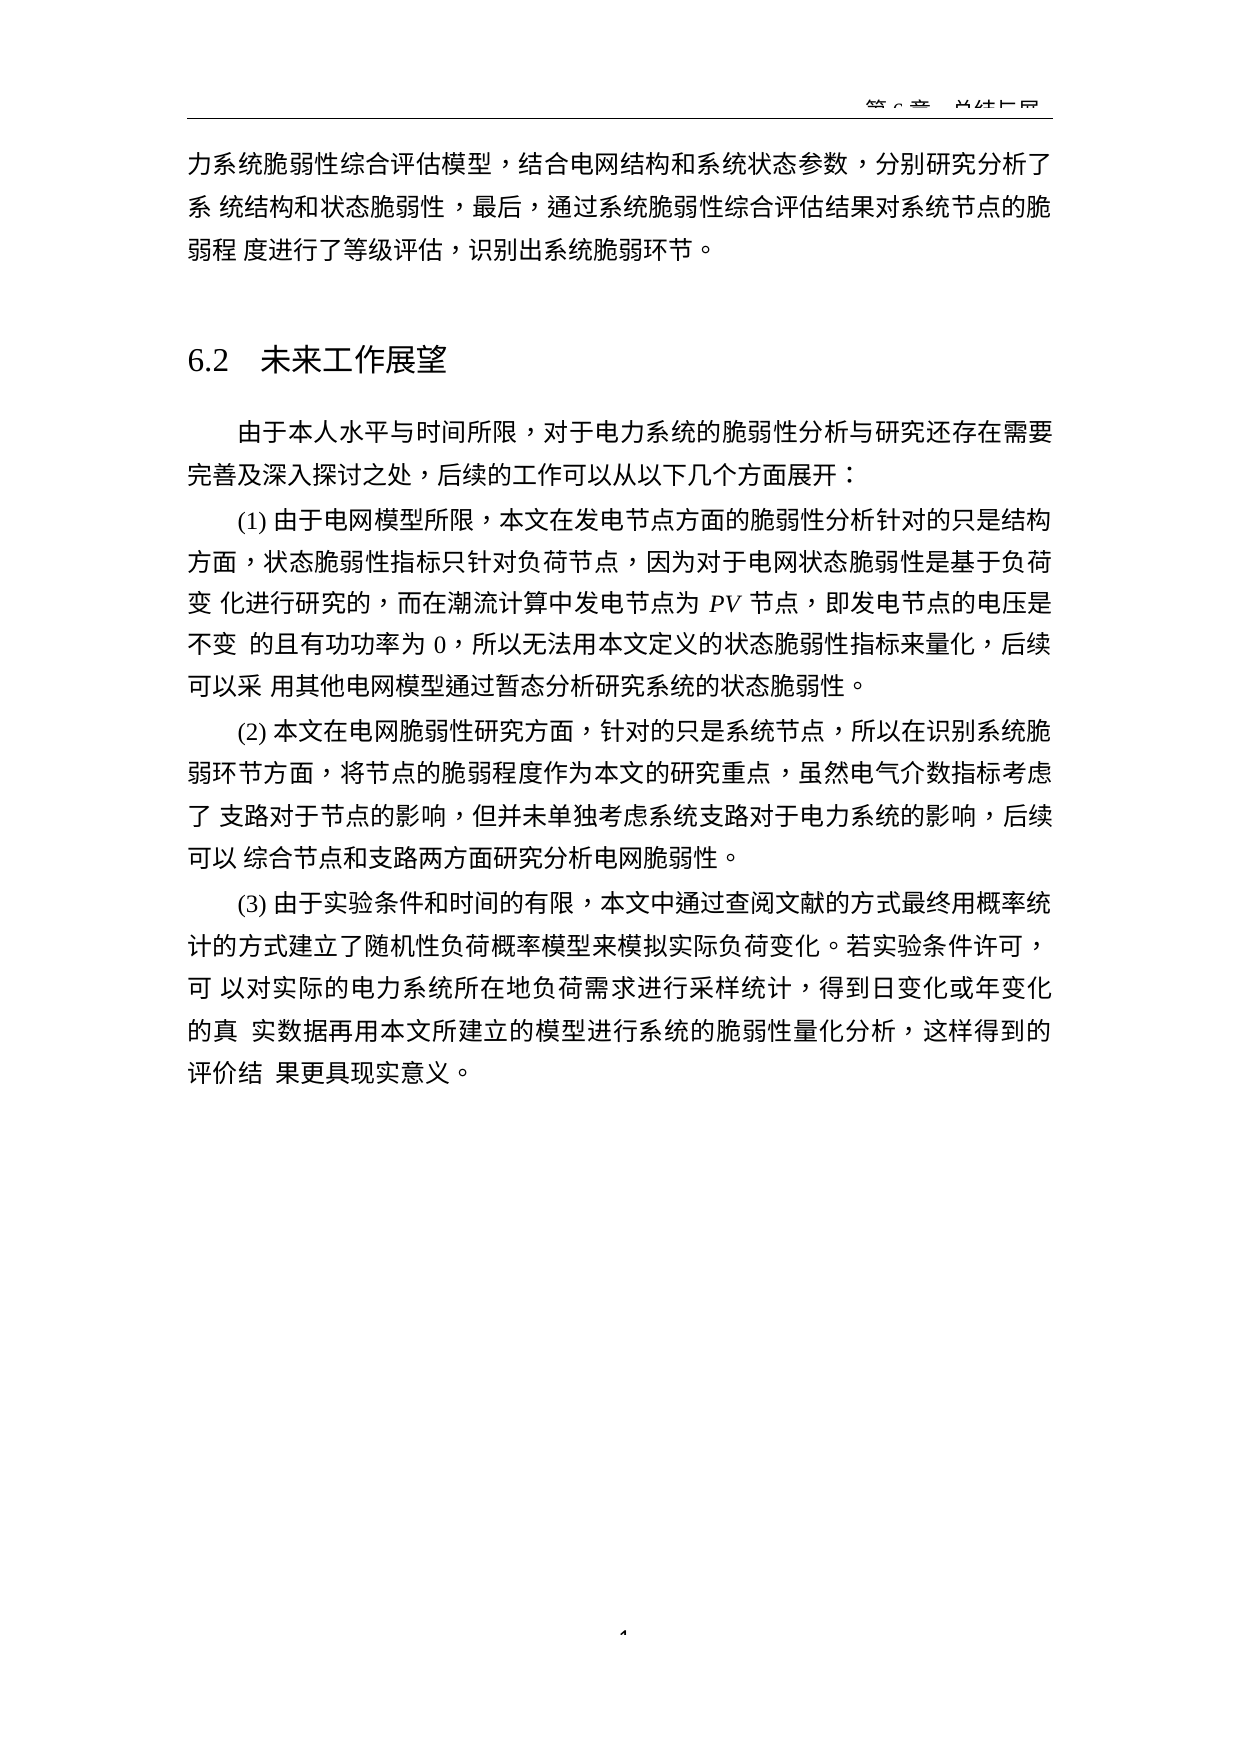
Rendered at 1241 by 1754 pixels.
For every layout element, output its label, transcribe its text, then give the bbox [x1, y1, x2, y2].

text 力系统脆弱性综合评估模型，结合电网结构和系统状态参数，分别研究分析了系 统结构和状态脆弱性，最后，通过系统脆弱性综合评估结果对系统节点的脆弱程 度进行了等级评估，识别出系统脆弱环节。 [187, 147, 1053, 267]
text (1) 由于电网模型所限，本文在发电节点方面的脆弱性分析针对的只是结构 方面，状态脆弱性指标只针对负荷节点，因为对于电网状态脆弱性是基于负荷变 化进行研究的，而在潮流计算中发电节点为 PV 节点，即发电节点的电压是不变 的且有功功率为 0，所以无法用本文定义的状态脆弱性指标来量化，后续可以采 用其他电网模型通过暂态分析研究系统的状态脆弱性。 [187, 503, 1053, 703]
text (2) 本文在电网脆弱性研究方面，针对的只是系统节点，所以在识别系统脆 弱环节方面，将节点的脆弱程度作为本文的研究重点，虽然电气介数指标考虑了 支路对于节点的影响，但并未单独考虑系统支路对于电力系统的影响，后续可以 综合节点和支路两方面研究分析电网脆弱性。 [187, 713, 1053, 875]
text (3) 由于实验条件和时间的有限，本文中通过查阅文献的方式最终用概率统 计的方式建立了随机性负荷概率模型来模拟实际负荷变化。若实验条件许可，可 以对实际的电力系统所在地负荷需求进行采样统计，得到日变化或年变化的真 实数据再用本文所建立的模型进行系统的脆弱性量化分析，这样得到的评价结 果更具现实意义。 [187, 886, 1053, 1090]
text 6.2 未来工作展望 [187, 338, 1065, 381]
text 由于本人水平与时间所限，对于电力系统的脆弱性分析与研究还存在需要 完善及深入探讨之处，后续的工作可以从以下几个方面展开： [187, 414, 1053, 491]
